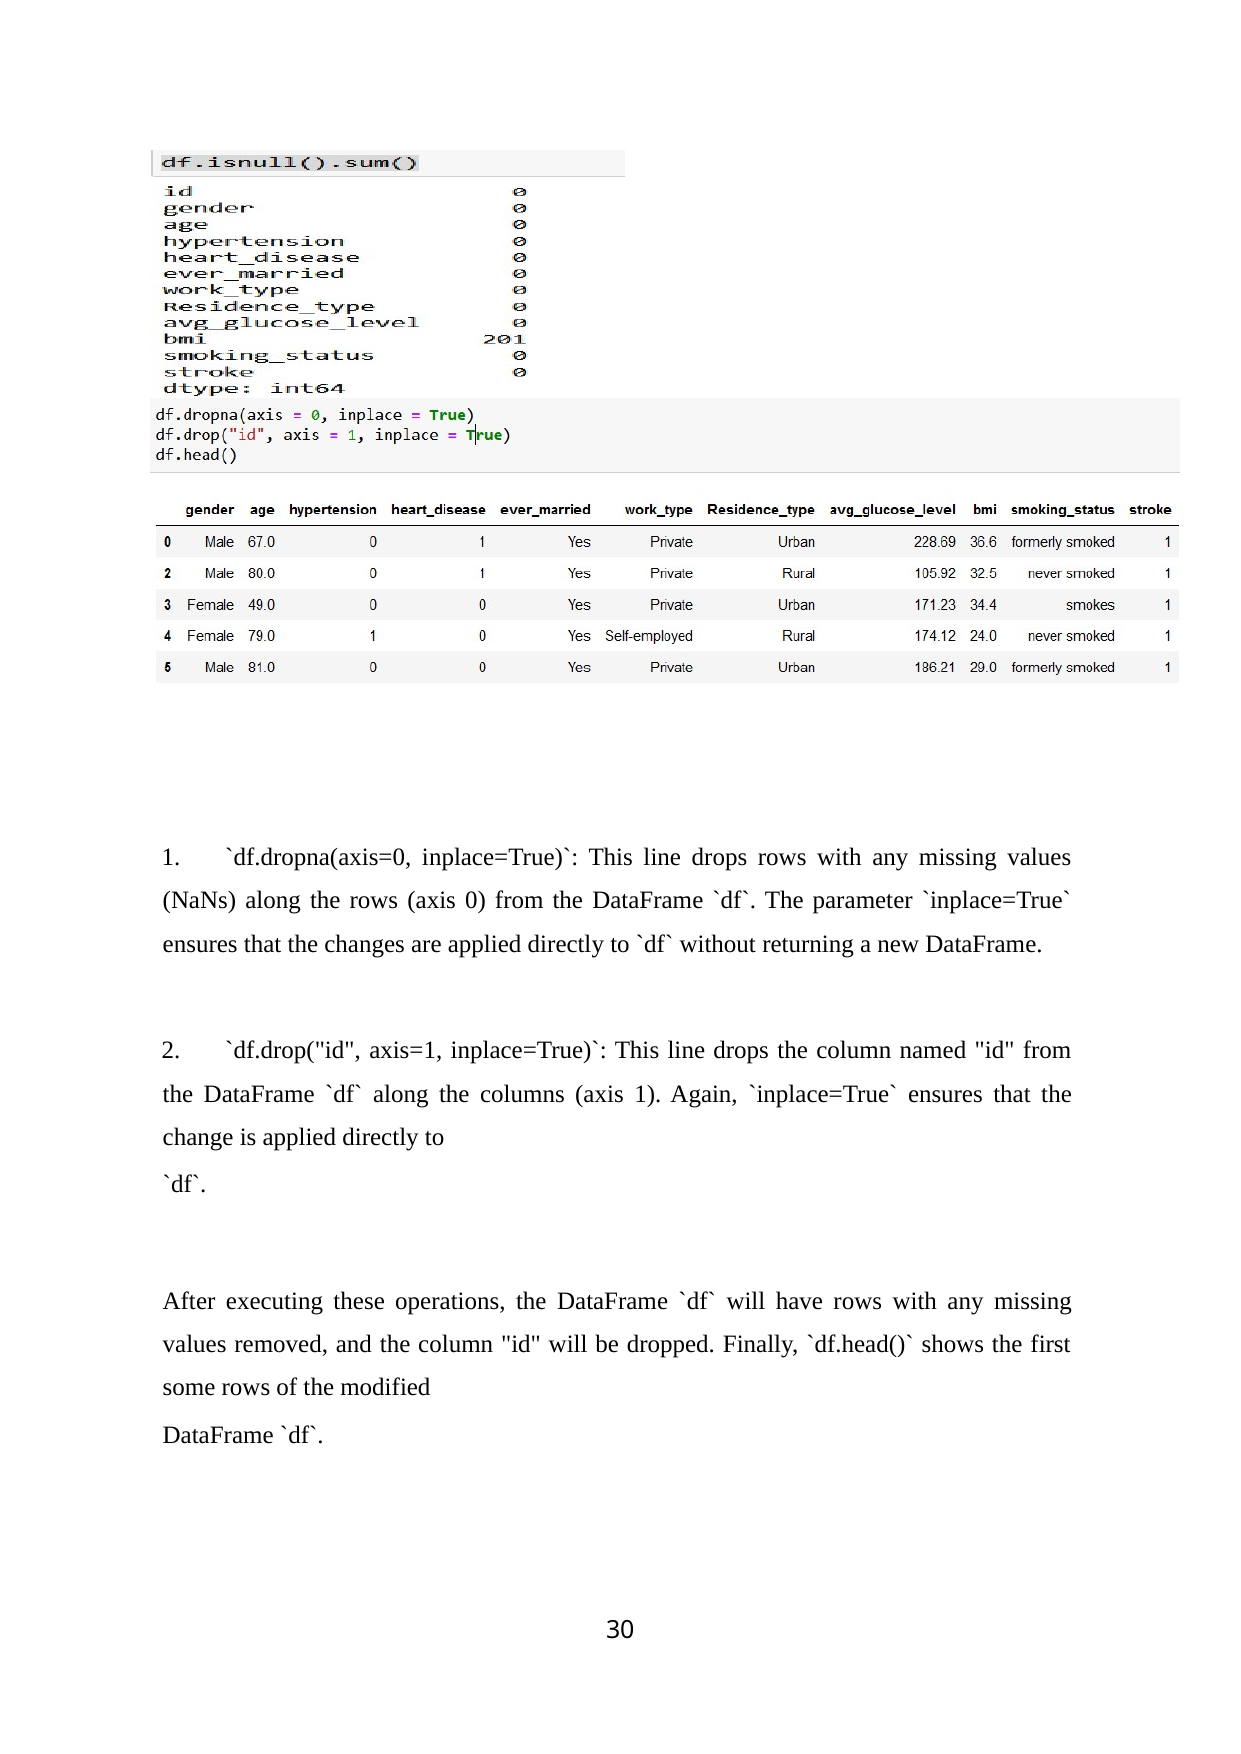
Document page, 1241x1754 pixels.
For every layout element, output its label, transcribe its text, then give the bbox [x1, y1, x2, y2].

text DataFrame `df`. [162, 1420, 1073, 1449]
picture [150, 398, 1181, 688]
text After executing these operations, the DataFrame `df` will have rows with any missing values removed, and the column "id" will be dropped. Finally, `df.head()` shows the first some rows of the modified [162, 1286, 1073, 1401]
list `df.dropna(axis=0, inplace=True)`: This line drops rows with any missing values (NaNs) along the rows (axis 0) from the DataFrame `df`. The parameter `inplace=True` ensures that the changes are applied directly to `df` without returning a new DataFrame. [161, 842, 1073, 957]
text `df`. [162, 1169, 1073, 1198]
picture [150, 150, 625, 397]
list `df.drop("id", axis=1, inplace=True)`: This line drops the column named "id" from the DataFrame `df` along the columns (axis 1). Again, `inplace=True` ensures that the change is applied directly to [161, 1036, 1073, 1151]
